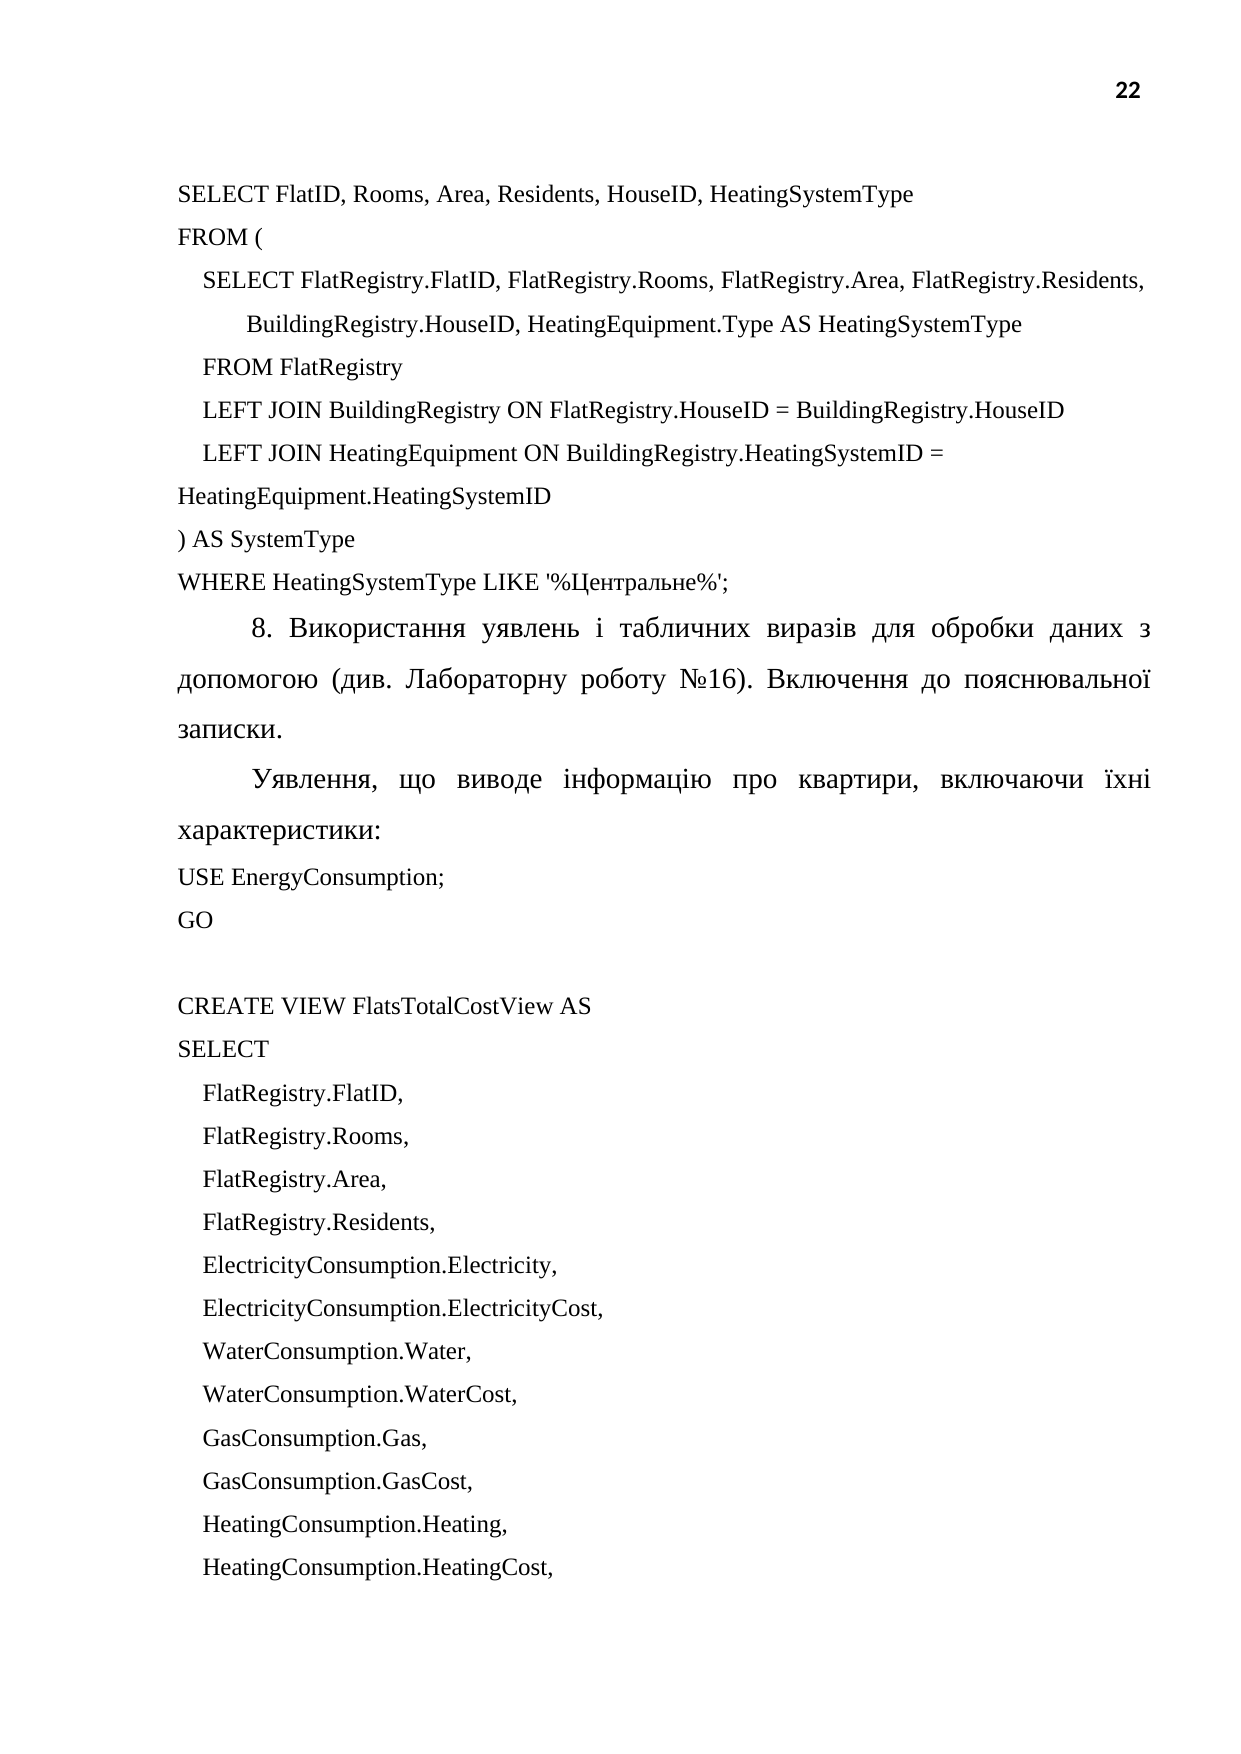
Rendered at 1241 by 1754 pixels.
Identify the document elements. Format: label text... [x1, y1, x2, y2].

text BuildingRegistry.HouseID, HeatingEquipment.Type AS HeatingSystemType [177, 309, 1152, 337]
text FlatRegistry.FlatID, [177, 1078, 1152, 1106]
text LEFT JOIN HeatingEquipment ON BuildingRegistry.HeatingSystemID = HeatingEquipment.HeatingSystemID [177, 438, 1152, 510]
text SELECT [177, 1034, 1152, 1063]
text FlatRegistry.Rooms, [177, 1121, 1152, 1149]
text FlatRegistry.Area, [177, 1164, 1152, 1193]
text WHERE HeatingSystemType LIKE '%Центральне%'; [177, 567, 1152, 596]
text WaterConsumption.WaterCost, [177, 1379, 1152, 1408]
text LEFT JOIN BuildingRegistry ON FlatRegistry.HouseID = BuildingRegistry.HouseID [177, 395, 1152, 424]
text FROM ( [177, 222, 1152, 251]
text HeatingConsumption.Heating, [177, 1509, 1152, 1538]
text FlatRegistry.Residents, [177, 1207, 1152, 1236]
text FROM FlatRegistry [177, 352, 1152, 381]
text WaterConsumption.Water, [177, 1336, 1152, 1365]
text 8. Використання уявлень і табличних виразів для обробки даних з допомогою (див. Лабораторну роботу №16). Включення до пояснювальної записки. [177, 611, 1152, 745]
text GasConsumption.Gas, [177, 1423, 1152, 1451]
text ElectricityConsumption.ElectricityCost, [177, 1293, 1152, 1322]
text SELECT FlatID, Rooms, Area, Residents, HouseID, HeatingSystemType [177, 179, 1152, 208]
text GO [177, 905, 1152, 934]
text ) AS SystemType [177, 524, 1152, 553]
text SELECT FlatRegistry.FlatID, FlatRegistry.Rooms, FlatRegistry.Area, FlatRegistry.Residents, [177, 266, 1152, 294]
text ElectricityConsumption.Electricity, [177, 1250, 1152, 1279]
text CREATE VIEW FlatsTotalCostView AS [177, 991, 1152, 1020]
text HeatingConsumption.HeatingCost, [177, 1552, 1152, 1581]
text Уявлення, що виводе інформацію про квартири, включаючи їхні характеристики: [177, 761, 1152, 845]
text USE EnergyConsumption; [177, 862, 1152, 891]
text GasConsumption.GasCost, [177, 1466, 1152, 1494]
